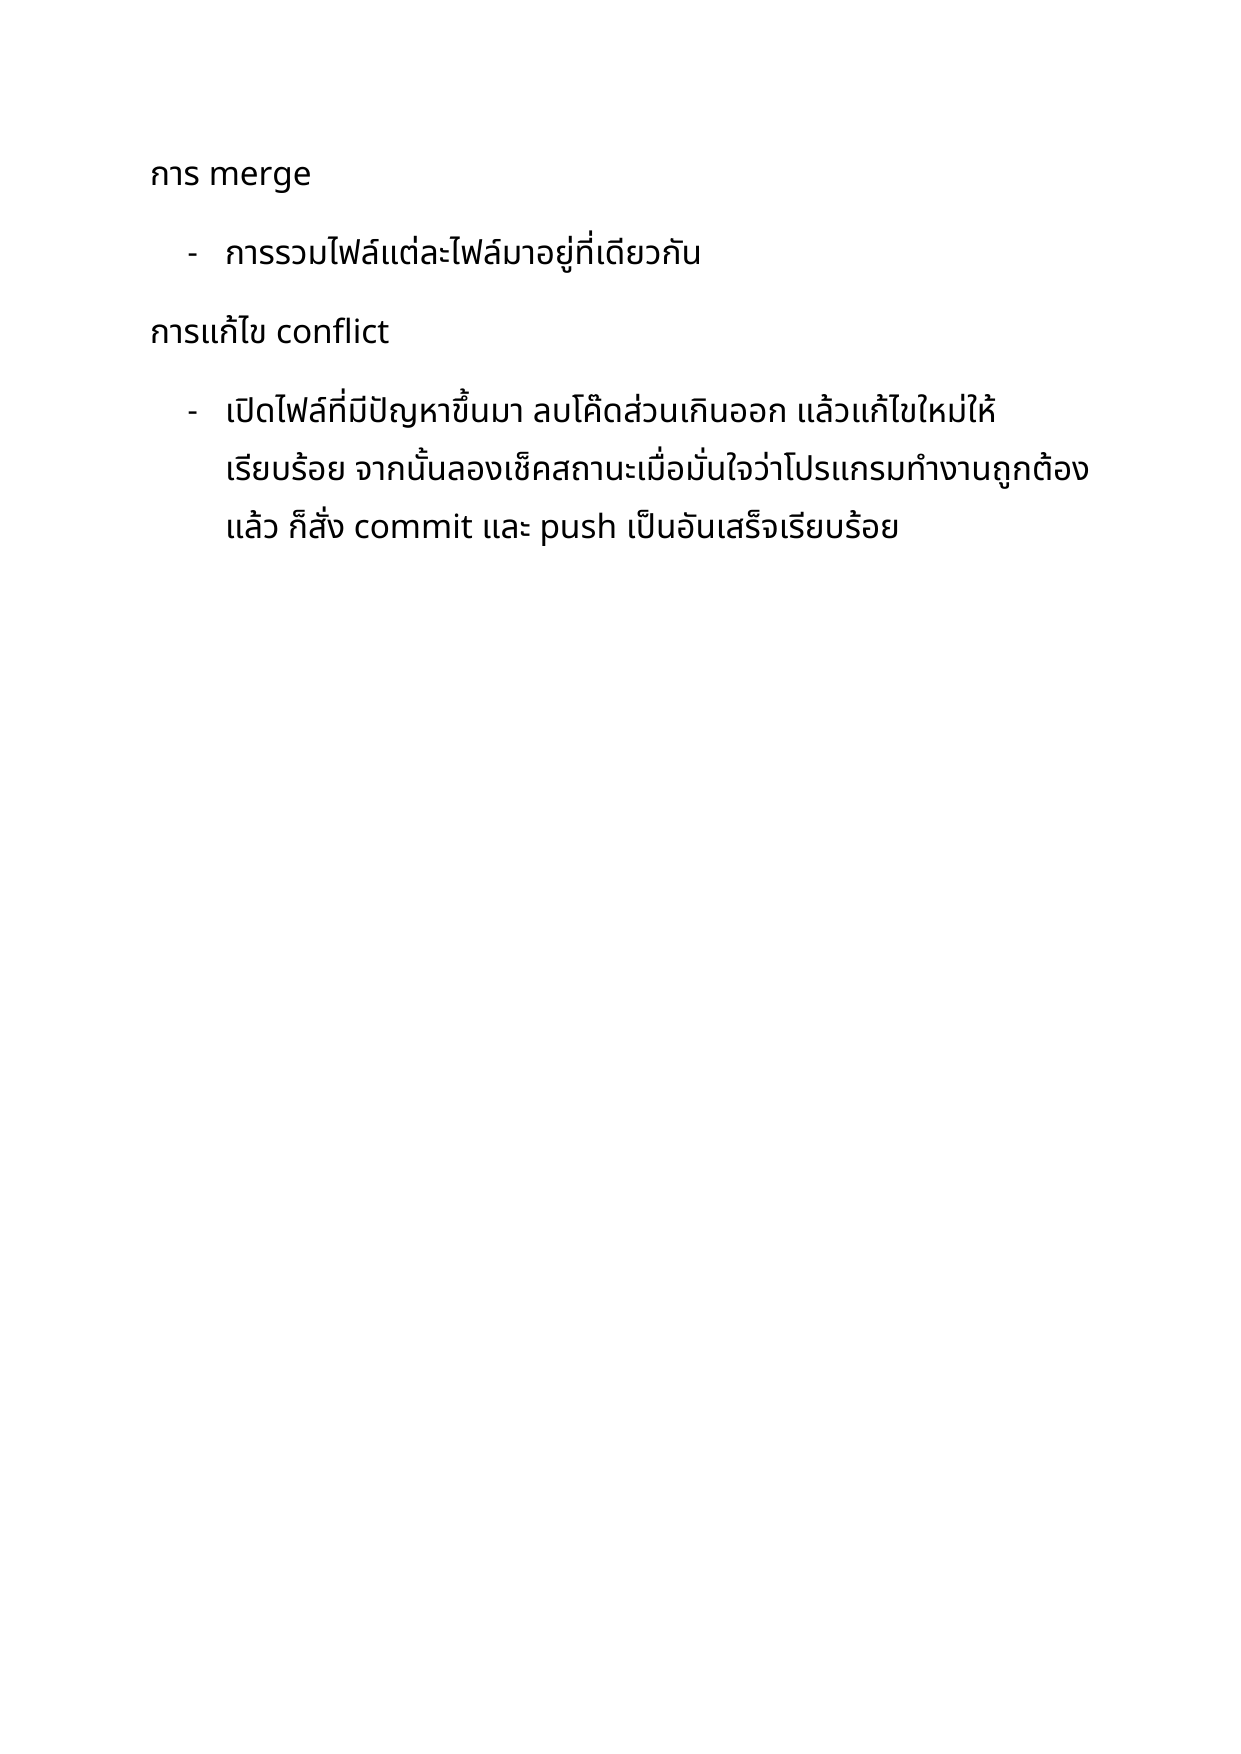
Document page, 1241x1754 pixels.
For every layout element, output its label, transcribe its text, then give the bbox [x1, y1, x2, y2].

text การแก้ไข conflict [150, 308, 1090, 358]
list การรวมไฟล์แต่ละไฟล์มาอยู่ที่เดียวกัน [187, 229, 1090, 279]
list เปิดไฟล์ที่มีปัญหาขึ้นมา ลบโค๊ดส่วนเกินออก แล้วแก้ไขใหม่ให้เรียบร้อย จากนั้นลองเช็คสถานะเมื่อมั่นใจว่าโปรแกรมทำงานถูกต้องแล้ว ก็สั่ง commit และ push เป็นอันเสร็จเรียบร้อย [187, 387, 1090, 553]
text การ merge [150, 150, 1090, 201]
